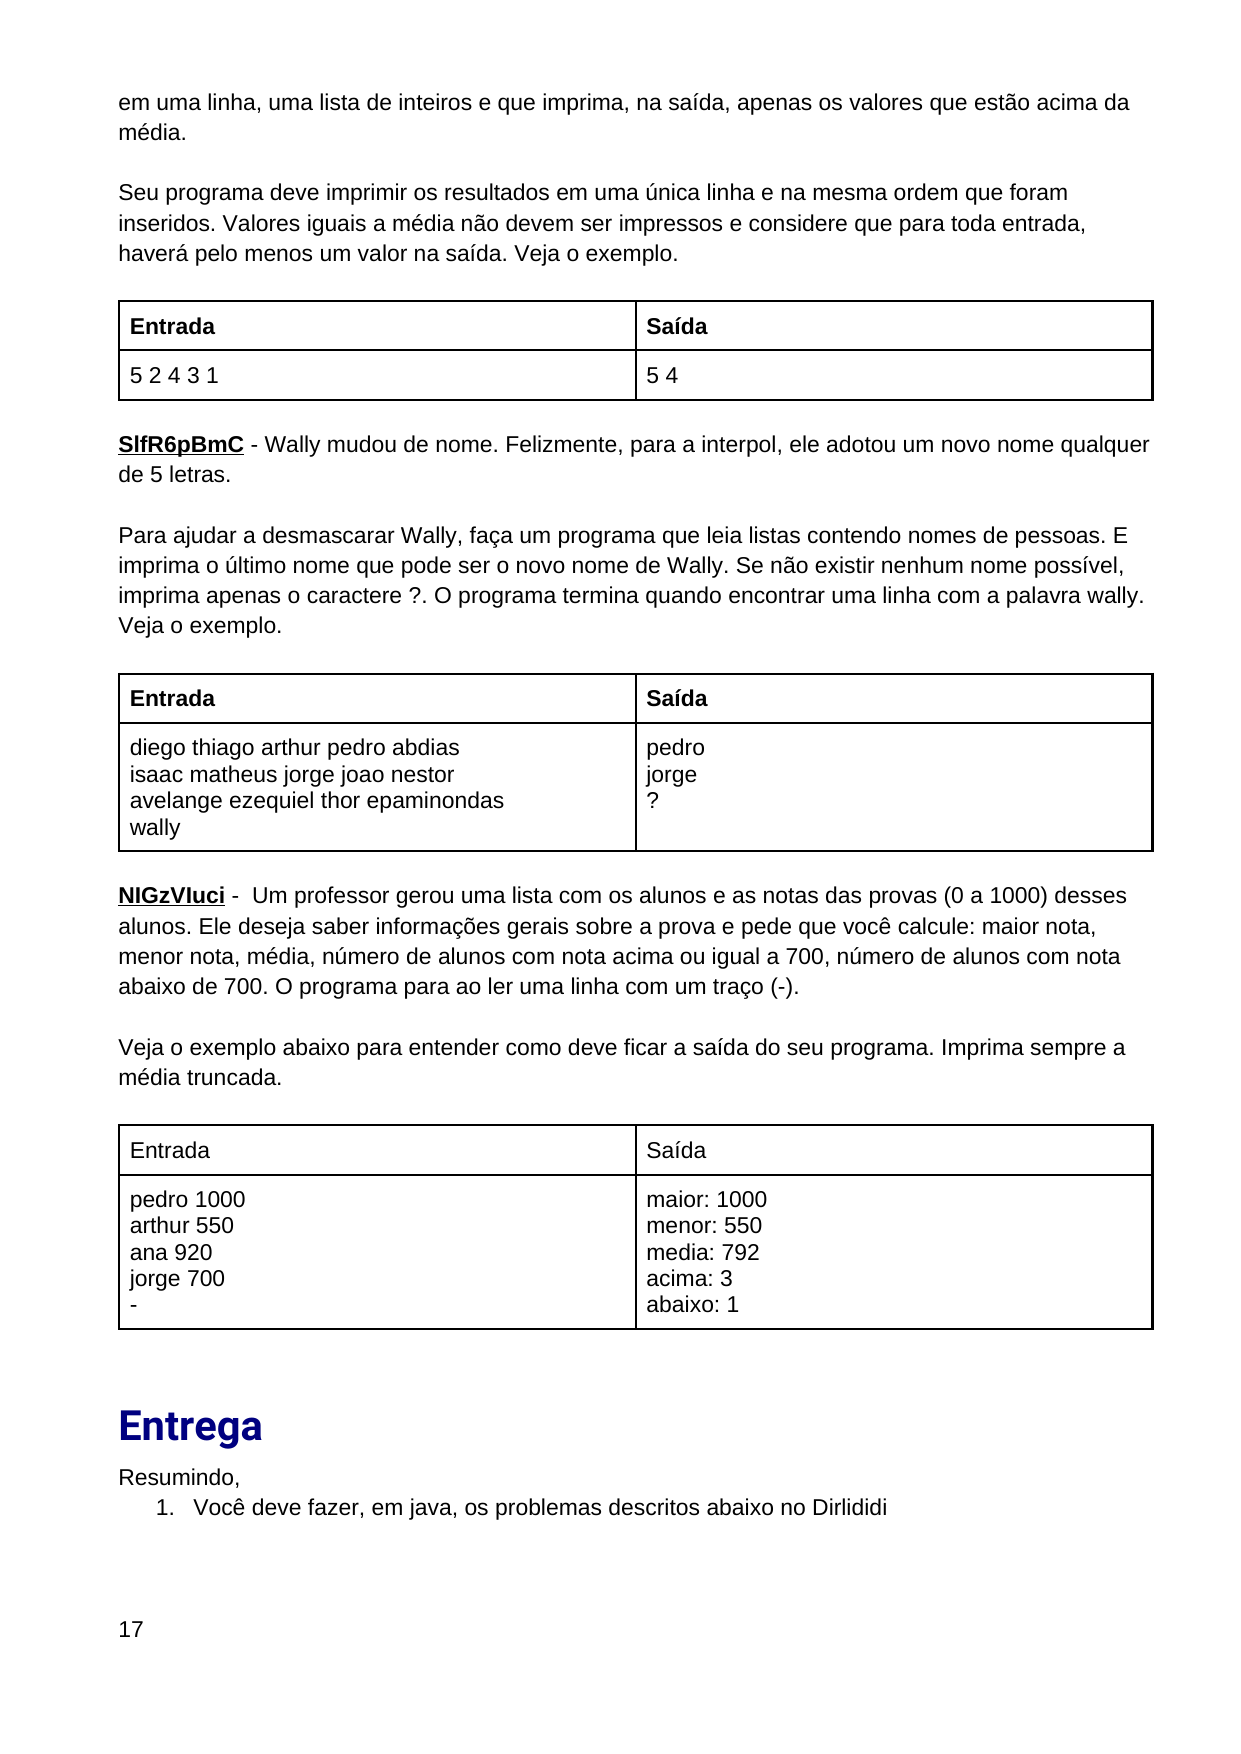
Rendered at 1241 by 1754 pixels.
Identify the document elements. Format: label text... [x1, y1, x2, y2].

table_cell maior: 1000 menor: 550 media: 792 acima: 3 abaixo: 1 [637, 1176, 1151, 1328]
table_header Saída [637, 302, 1151, 349]
subtitle Entrega [118, 1402, 1152, 1451]
table_cell 5 2 4 3 1 [120, 351, 635, 399]
text Resumindo, [118, 1463, 1152, 1490]
text SlfR6pBmC - Wally mudou de nome. Felizmente, para a interpol, ele adotou um novo nome qualquer de 5 letras. [118, 431, 1152, 487]
table_header Saída [637, 1126, 1151, 1173]
table_header Saída [637, 675, 1151, 722]
text Veja o exemplo abaixo para entender como deve ficar a saída do seu programa. Imprima sempre a média truncada. [118, 1033, 1152, 1090]
list Você deve fazer, em java, os problemas descritos abaixo no Dirlididi [156, 1494, 1152, 1520]
table_cell pedro 1000 arthur 550 ana 920 jorge 700 - [120, 1176, 635, 1328]
table_cell 5 4 [637, 351, 1151, 399]
table_header Entrada [120, 675, 635, 722]
table_cell pedro jorge ? [637, 724, 1151, 850]
text Seu programa deve imprimir os resultados em uma única linha e na mesma ordem que foram inseridos. Valores iguais a média não devem ser impressos e considere que para toda entrada, haverá pelo menos um valor na saída. Veja o exemplo. [118, 179, 1152, 266]
table_header Entrada [120, 1126, 635, 1173]
table_header Entrada [120, 302, 635, 349]
text Para ajudar a desmascarar Wally, faça um programa que leia listas contendo nomes de pessoas. E imprima o último nome que pode ser o novo nome de Wally. Se não existir nenhum nome possível, imprima apenas o caractere ?. O programa termina quando encontrar uma linha com a palavra wally. Veja o exemplo. [118, 522, 1152, 638]
text NIGzVIuci - Um professor gerou uma lista com os alunos e as notas das provas (0 a 1000) desses alunos. Ele deseja saber informações gerais sobre a prova e pede que você calcule: maior nota, menor nota, média, número de alunos com nota acima ou igual a 700, número de alunos com nota abaixo de 700. O programa para ao ler uma linha com um traço (-). [118, 882, 1152, 999]
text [118, 89, 1152, 145]
table_cell diego thiago arthur pedro abdias isaac matheus jorge joao nestor avelange ezequiel thor epaminondas wally [120, 724, 635, 850]
